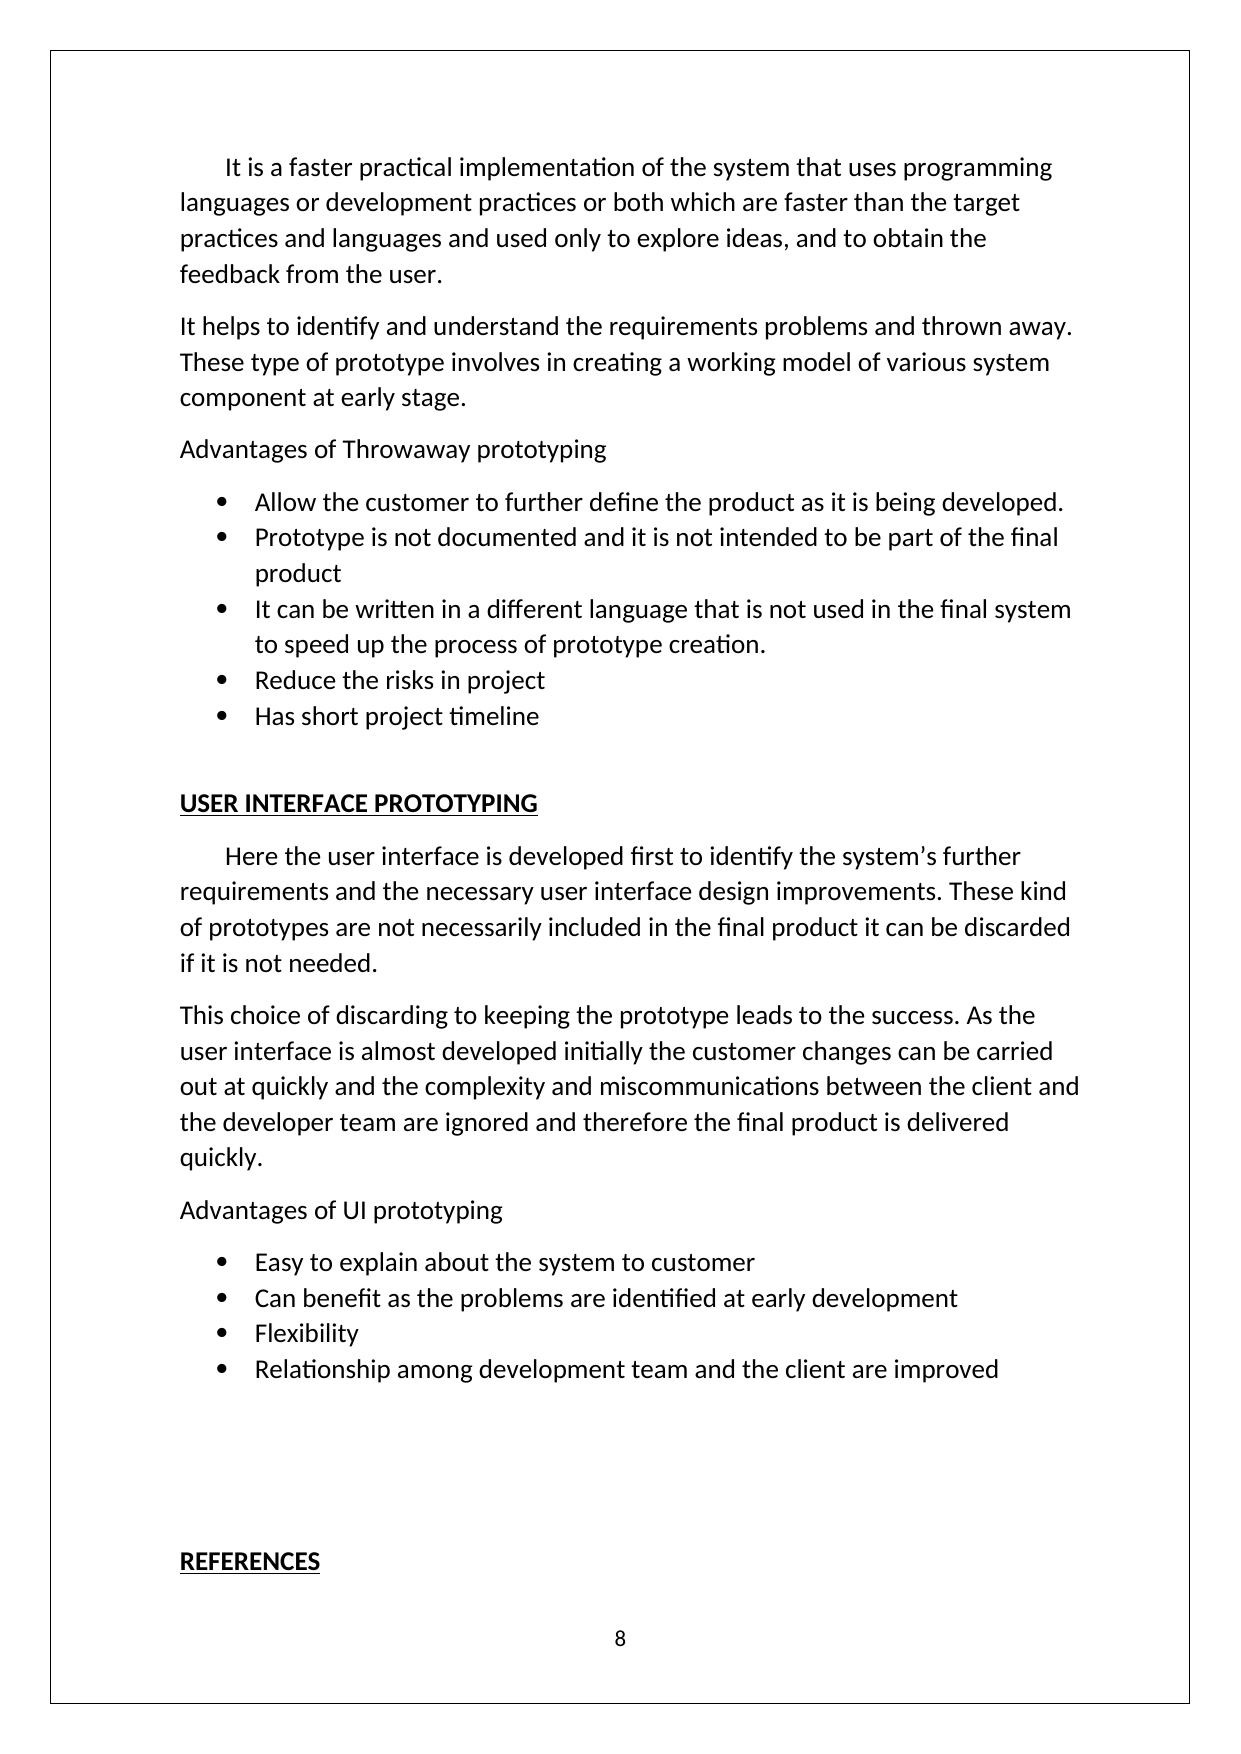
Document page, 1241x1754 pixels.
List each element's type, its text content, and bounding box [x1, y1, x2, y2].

list Has short project timeline [217, 699, 1090, 732]
list It can be written in a different language that is not used in the final system to speed up the process of prototype creation. [217, 592, 1090, 661]
text Advantages of Throwaway prototyping [179, 433, 1090, 466]
list Easy to explain about the system to customer [217, 1245, 1090, 1278]
text Here the user interface is developed first to identify the system’s further requirements and the necessary user interface design improvements. These kind of prototypes are not necessarily included in the final product it can be discarded if it is not needed. [179, 839, 1090, 979]
text It is a faster practical implementation of the system that uses programming languages or development practices or both which are faster than the target practices and languages and used only to explore ideas, and to obtain the feedback from the user. [179, 150, 1090, 290]
text REFERENCES [179, 1544, 1090, 1578]
list Relationship among development team and the client are improved [217, 1352, 1090, 1385]
text Advantages of UI prototyping [179, 1193, 1090, 1226]
list Flexibility [217, 1316, 1090, 1349]
text USER INTERFACE PROTOTYPING [179, 787, 1090, 820]
list Reduce the risks in project [217, 663, 1090, 696]
list Can benefit as the problems are identified at early development [217, 1281, 1090, 1314]
list Prototype is not documented and it is not intended to be part of the final product [217, 521, 1090, 589]
text It helps to identify and understand the requirements problems and thrown away. These type of prototype involves in creating a working model of various system component at early stage. [179, 309, 1090, 413]
text This choice of discarding to keeping the prototype leads to the success. As the user interface is almost developed initially the customer changes can be carried out at quickly and the complexity and miscommunications between the client and the developer team are ignored and therefore the final product is delivered quickly. [179, 998, 1090, 1174]
list Allow the customer to further define the product as it is being developed. [217, 485, 1090, 518]
